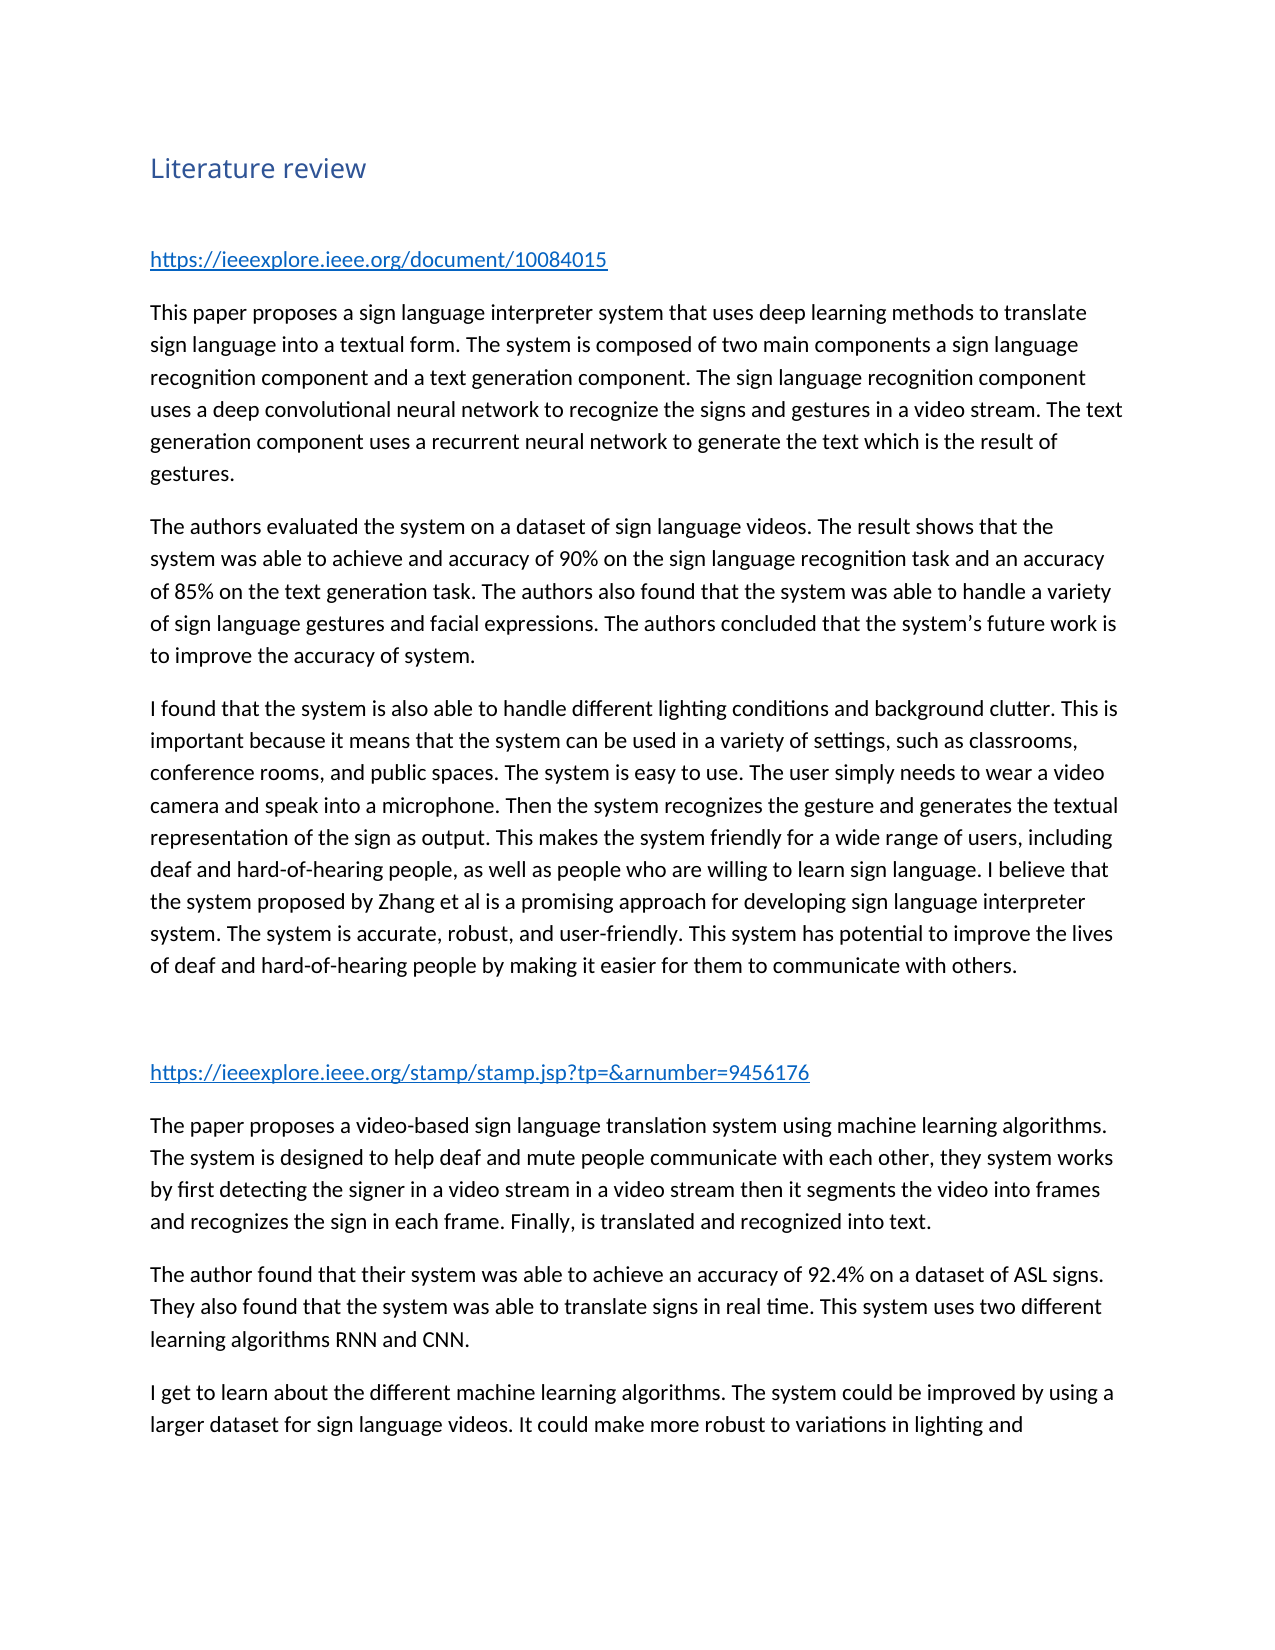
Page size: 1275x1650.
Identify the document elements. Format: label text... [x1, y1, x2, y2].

subtitle Literature review [150, 150, 1125, 187]
text This paper proposes a sign language interpreter system that uses deep learning methods to translate sign language into a textual form. The system is composed of two main components a sign language recognition component and a text generation component. The sign language recognition component uses a deep convolutional neural network to recognize the signs and gestures in a video stream. The text generation component uses a recurrent neural network to generate the text which is the result of gestures. [150, 298, 1125, 487]
text The authors evaluated the system on a dataset of sign language videos. The result shows that the system was able to achieve and accuracy of 90% on the sign language recognition task and an accuracy of 85% on the text generation task. The authors also found that the system was able to handle a variety of sign language gestures and facial expressions. The authors concluded that the system’s future work is to improve the accuracy of system. [150, 512, 1125, 669]
text I found that the system is also able to handle different lighting conditions and background clutter. This is important because it means that the system can be used in a variety of settings, such as classrooms, conference rooms, and public spaces. The system is easy to use. The user simply needs to wear a video camera and speak into a microphone. Then the system recognizes the gesture and generates the textual representation of the sign as output. This makes the system friendly for a wide range of users, including deaf and hard-of-hearing people, as well as people who are willing to learn sign language. I believe that the system proposed by Zhang et al is a promising approach for developing sign language interpreter system. The system is accurate, robust, and user-friendly. This system has potential to improve the lives of deaf and hard-of-hearing people by making it easier for them to communicate with others. [150, 694, 1125, 980]
text https://ieeexplore.ieee.org/stamp/stamp.jsp?tp=&arnumber=9456176 [150, 1058, 1125, 1086]
text The paper proposes a video-based sign language translation system using machine learning algorithms. The system is designed to help deaf and mute people communicate with each other, they system works by first detecting the signer in a video stream in a video stream then it segments the video into frames and recognizes the sign in each frame. Finally, is translated and recognized into text. [150, 1111, 1125, 1235]
text https://ieeexplore.ieee.org/document/10084015 [150, 245, 1125, 273]
text The author found that their system was able to achieve an accuracy of 92.4% on a dataset of ASL signs. They also found that the system was able to translate signs in real time. This system uses two different learning algorithms RNN and CNN. [150, 1260, 1125, 1353]
